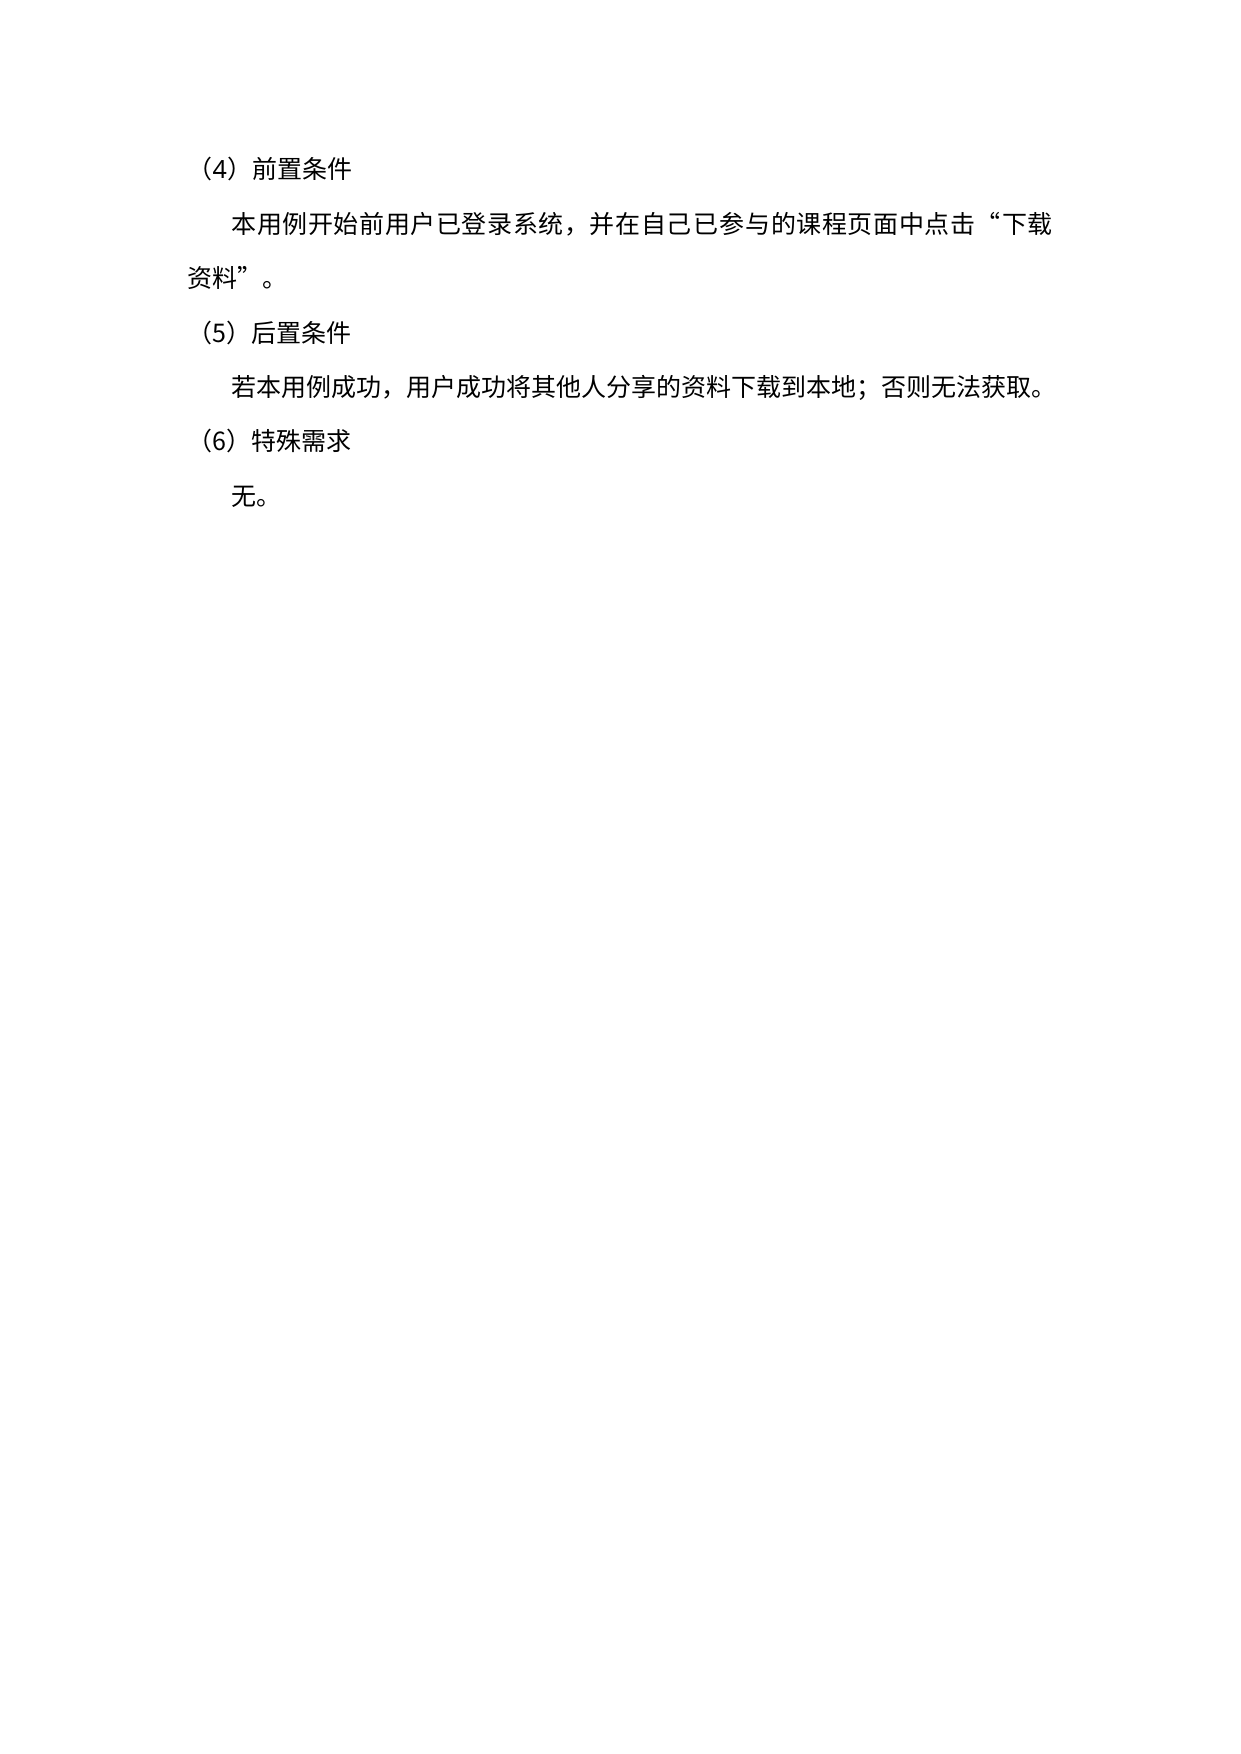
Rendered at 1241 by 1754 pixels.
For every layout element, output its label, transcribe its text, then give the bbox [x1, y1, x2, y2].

text 本用例开始前用户已登录系统，并在自己已参与的课程页面中点击“下载资料”。 [187, 204, 1053, 295]
list 后置条件 [187, 313, 1053, 349]
list 若本用例成功，用户成功将其他人分享的资料下载到本地；否则无法获取。 [187, 367, 1053, 404]
list 特殊需求 [187, 422, 1053, 458]
text （4）前置条件 [187, 150, 1053, 186]
list 无。 [187, 476, 1053, 512]
